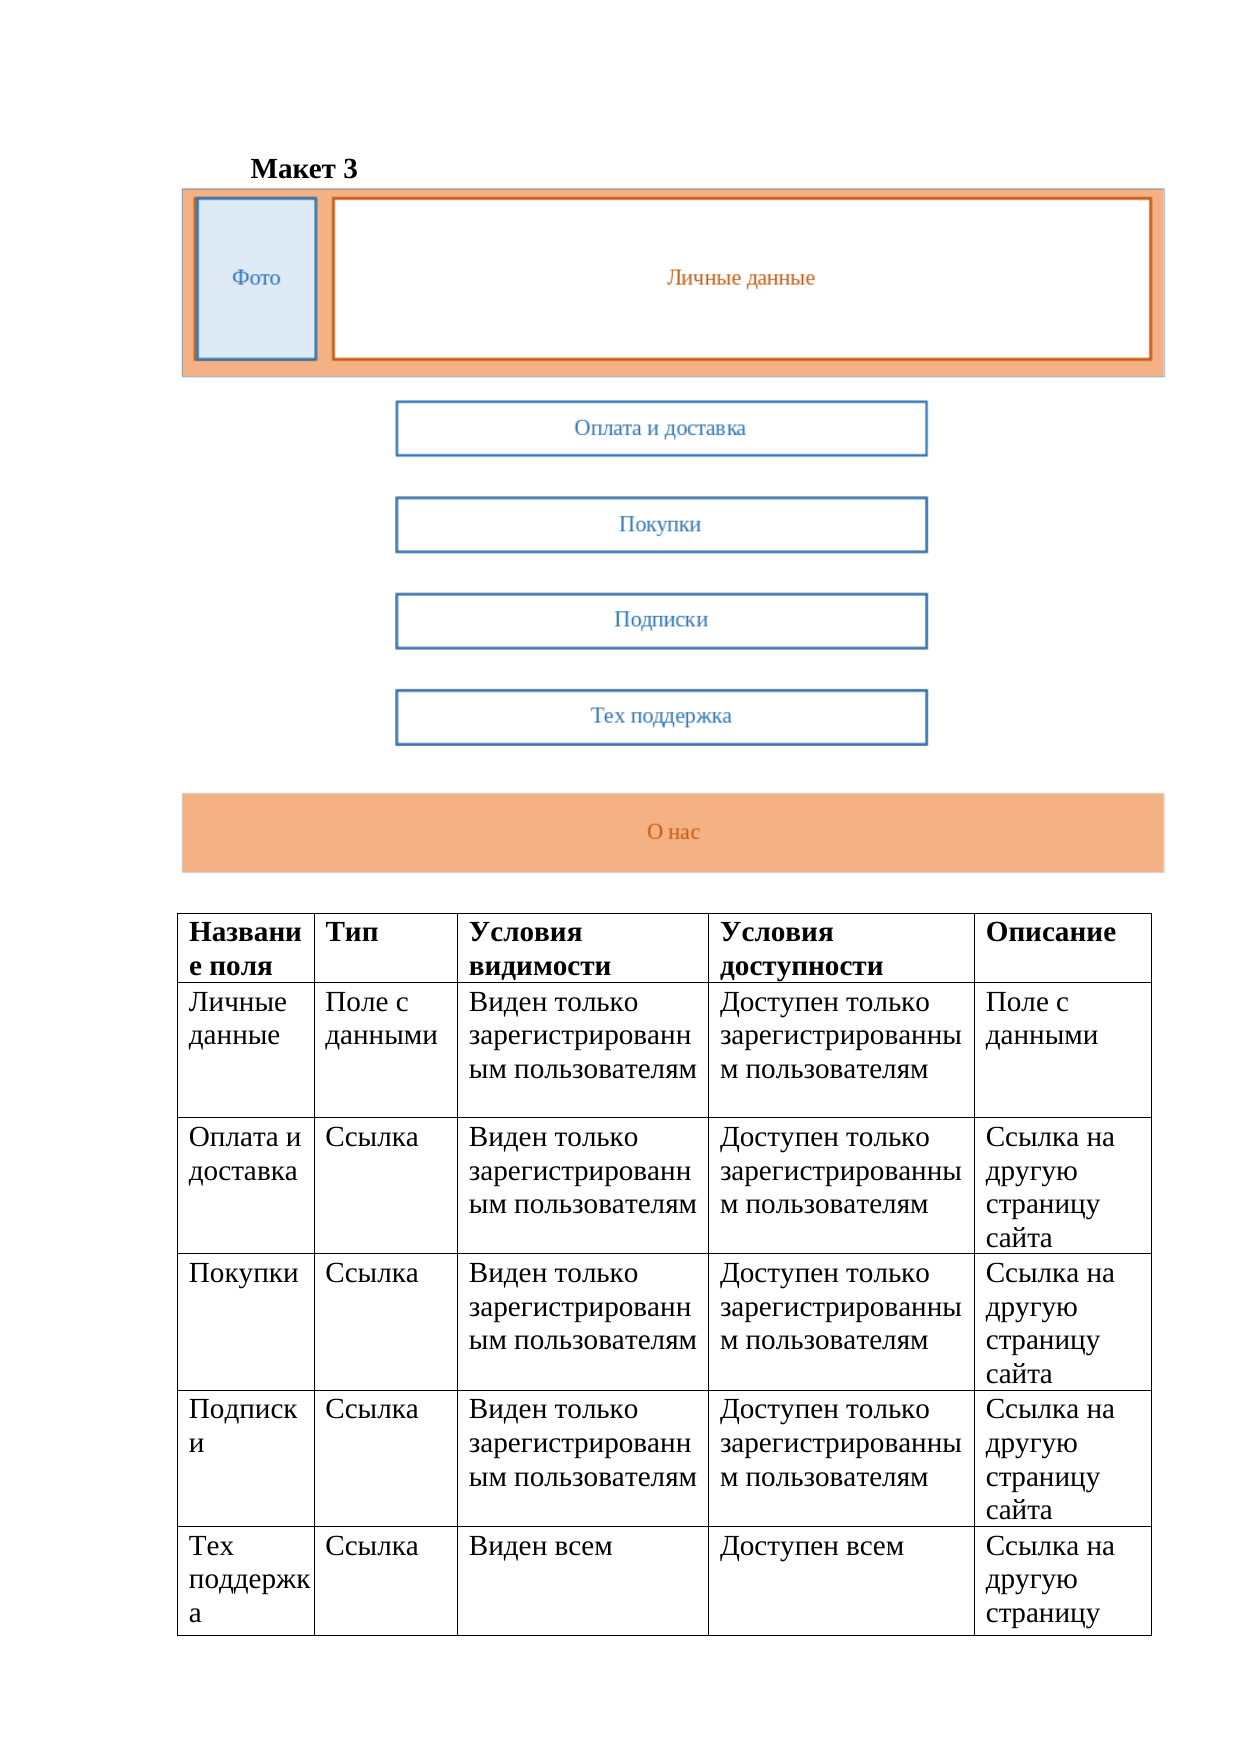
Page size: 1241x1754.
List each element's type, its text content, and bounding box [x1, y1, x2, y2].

table_cell Ссылка [315, 1527, 457, 1635]
table_cell Ссылка [315, 1118, 457, 1253]
table_cell Виден только зарегистрированным пользователям [458, 1391, 708, 1526]
text Макет 3 [250, 152, 1152, 185]
table_cell Поле с данными [975, 983, 1151, 1117]
table_cell Доступен только зарегистрированным пользователям [709, 1254, 974, 1389]
table_cell Ссылка на другую страницу сайта [975, 1118, 1151, 1253]
table_header Условия видимости [458, 914, 708, 982]
table_cell Тех поддержка [178, 1527, 314, 1635]
table_cell Доступен только зарегистрированным пользователям [709, 1391, 974, 1526]
table_cell Оплата и доставка [178, 1118, 314, 1253]
table_cell Доступен только зарегистрированным пользователям [709, 983, 974, 1117]
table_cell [975, 1527, 1151, 1635]
table_cell Виден всем [458, 1527, 708, 1635]
table_cell Покупки [178, 1254, 314, 1389]
table_cell Доступен только зарегистрированным пользователям [709, 1118, 974, 1253]
table_cell Виден только зарегистрированным пользователям [458, 983, 708, 1117]
table_header Описание [975, 914, 1151, 982]
table_cell Виден только зарегистрированным пользователям [458, 1118, 708, 1253]
table_header Название поля [178, 914, 314, 982]
table_cell Ссылка [315, 1254, 457, 1389]
table_header Условия доступности [709, 914, 974, 982]
table_cell Подписки [178, 1391, 314, 1526]
table_cell Виден только зарегистрированным пользователям [458, 1254, 708, 1389]
table_cell Ссылка на другую страницу сайта [975, 1391, 1151, 1526]
table_cell Ссылка [315, 1391, 457, 1526]
table_cell Личные данные [178, 983, 314, 1117]
table_cell Ссылка на другую страницу сайта [975, 1254, 1151, 1389]
table_header Тип [315, 914, 457, 982]
table_cell Доступен всем [709, 1527, 974, 1635]
table_cell Поле с данными [315, 983, 457, 1117]
